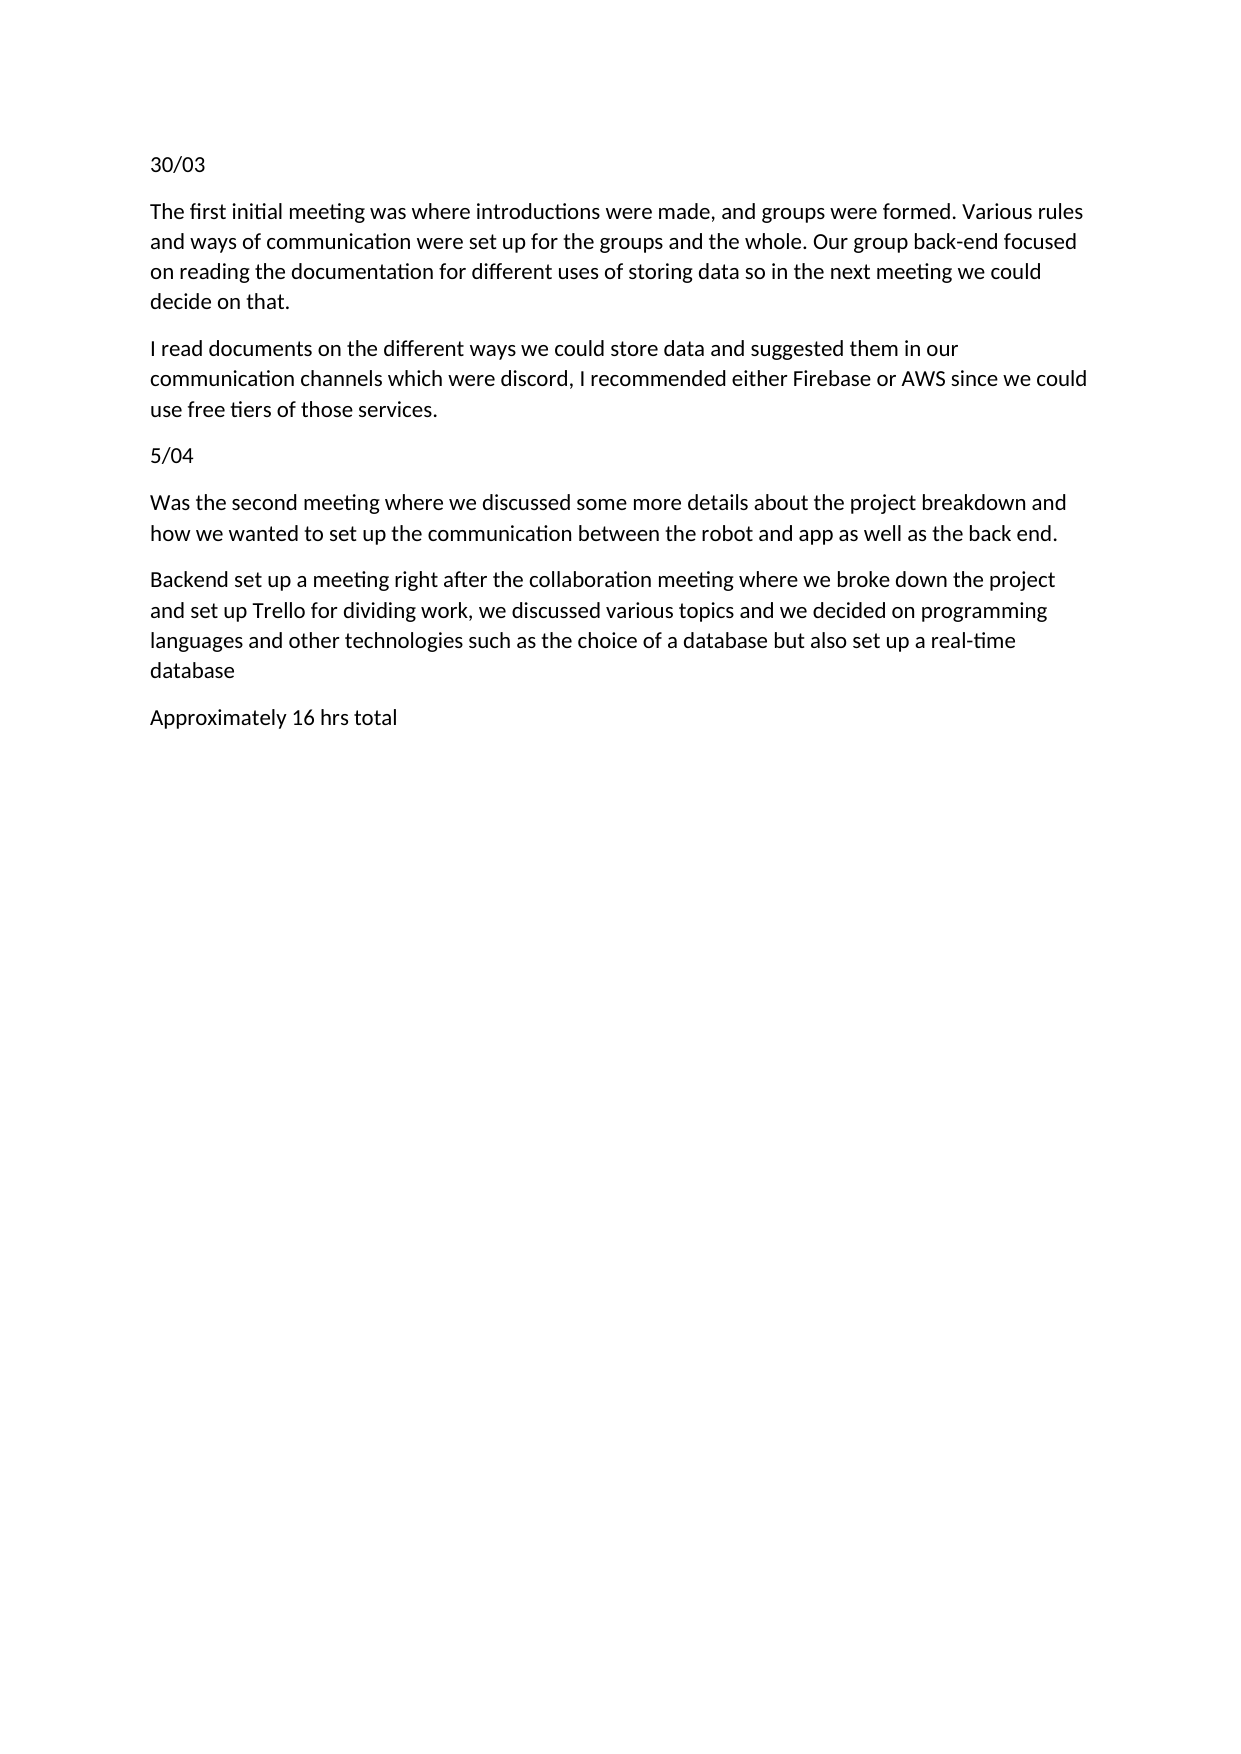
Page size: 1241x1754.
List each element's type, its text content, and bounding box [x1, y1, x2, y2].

text Was the second meeting where we discussed some more details about the project breakdown and how we wanted to set up the communication between the robot and app as well as the back end. [150, 488, 1090, 547]
text Approximately 16 hrs total [150, 703, 1090, 731]
text 5/04 [150, 442, 1090, 470]
text Backend set up a meeting right after the collaboration meeting where we broke down the project and set up Trello for dividing work, we discussed various topics and we decided on programming languages and other technologies such as the choice of a database but also set up a real-time database [150, 566, 1090, 684]
text The first initial meeting was where introductions were made, and groups were formed. Various rules and ways of communication were set up for the groups and the whole. Our group back-end focused on reading the documentation for different uses of storing data so in the next meeting we could decide on that. [150, 197, 1090, 316]
text 30/03 [150, 150, 1090, 178]
text I read documents on the different ways we could store data and suggested them in our communication channels which were discord, I recommended either Firebase or AWS since we could use free tiers of those services. [150, 334, 1090, 423]
